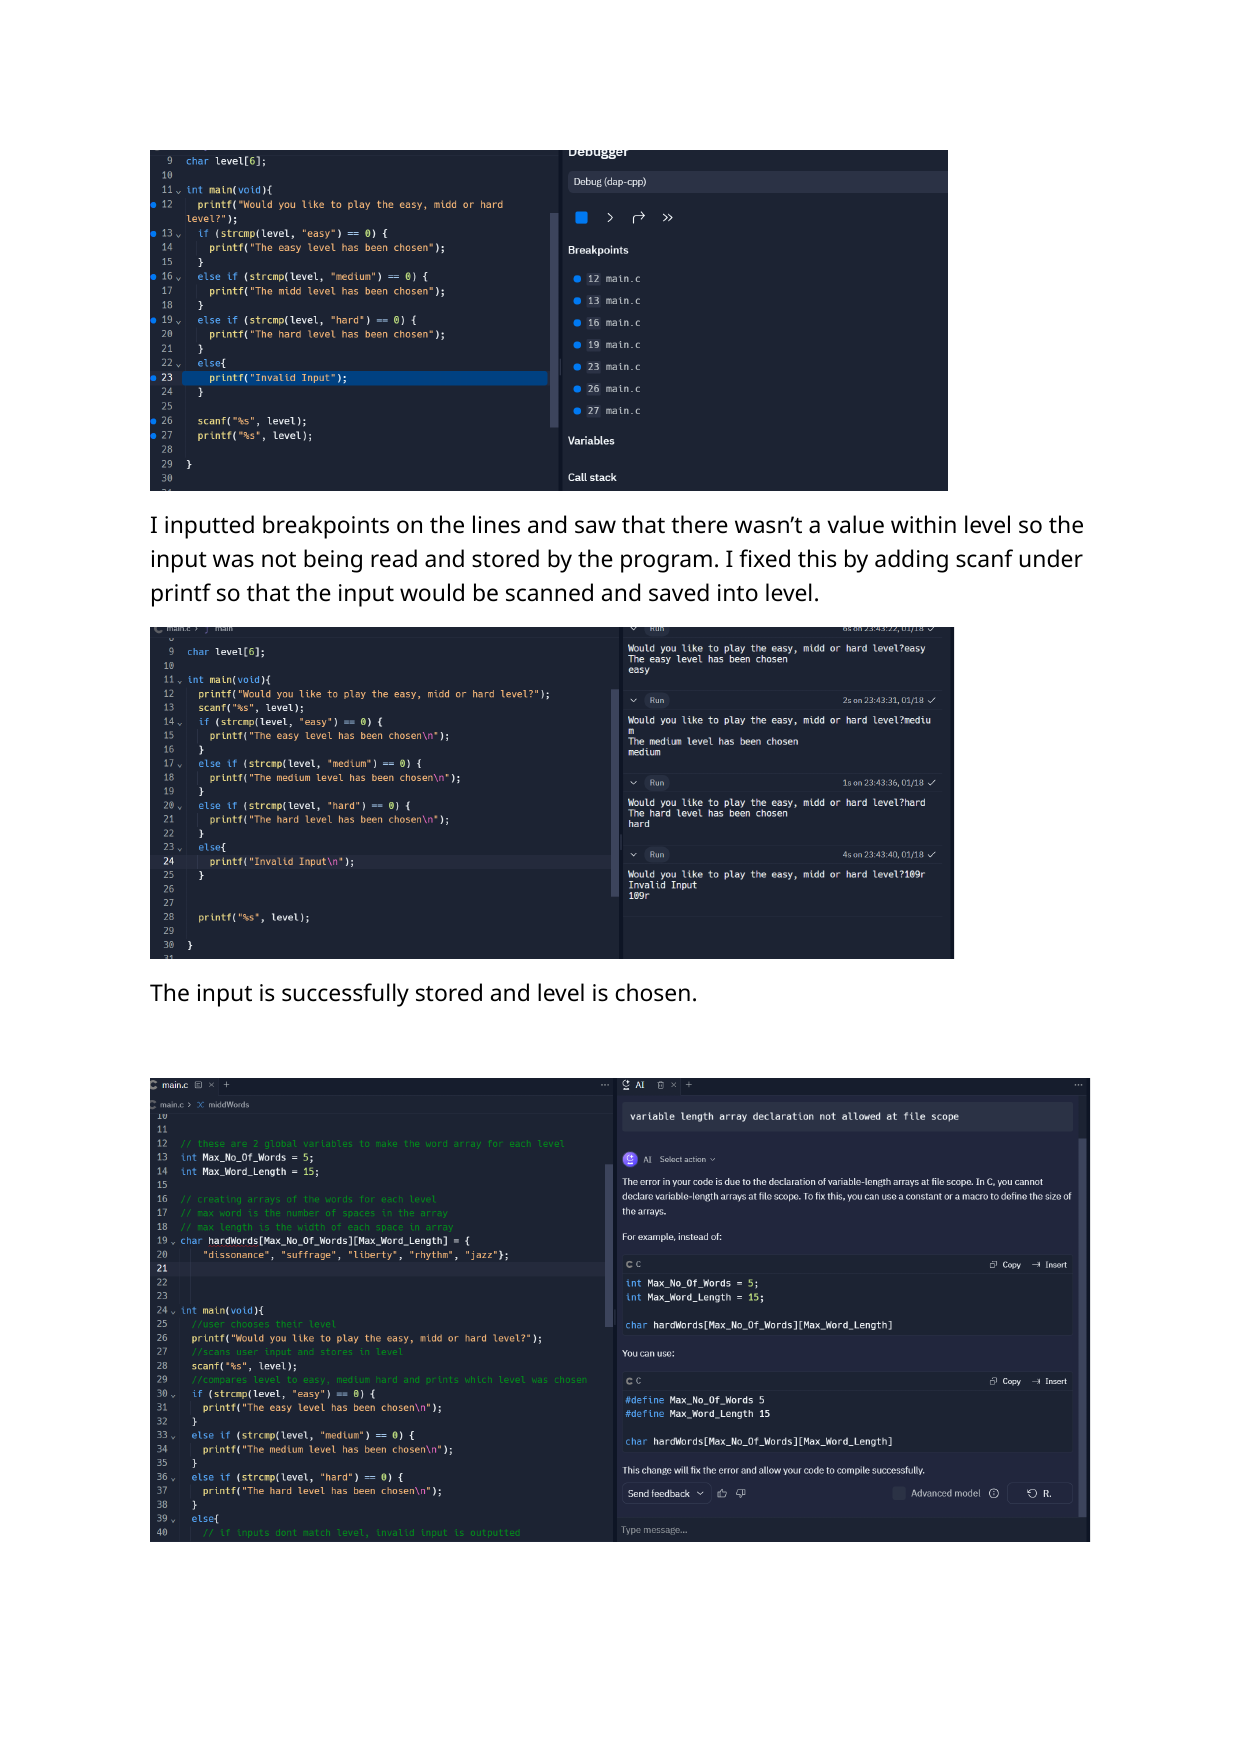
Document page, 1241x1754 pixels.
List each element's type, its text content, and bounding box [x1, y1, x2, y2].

text I inputted breakpoints on the lines and saw that there wasn’t a value within level so the input was not being read and stored by the program. I fixed this by adding scanf under printf so that the input would be scanned and saved into level. [150, 509, 1090, 608]
picture [150, 627, 955, 959]
picture [150, 1078, 1091, 1542]
text The input is successfully stored and level is chosen. [150, 977, 1090, 1008]
picture [150, 150, 948, 491]
